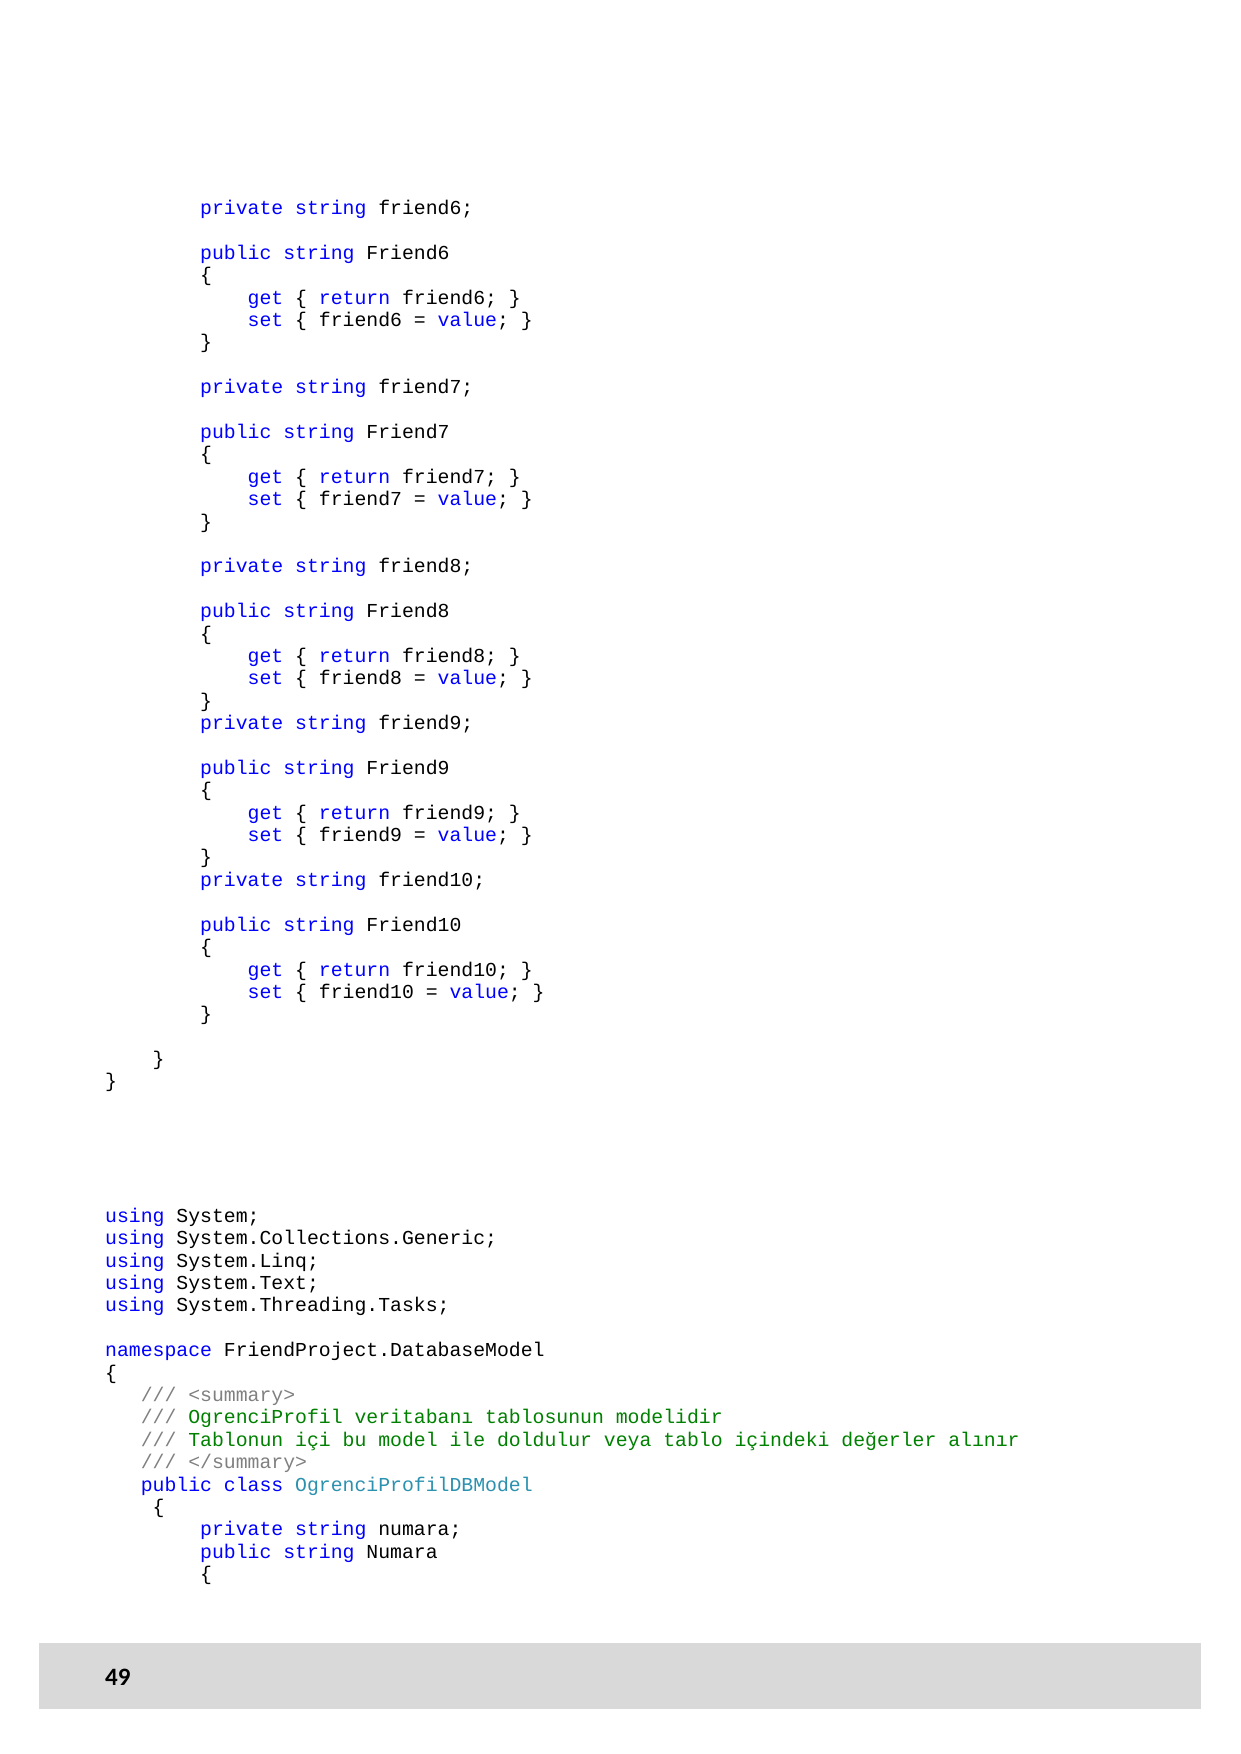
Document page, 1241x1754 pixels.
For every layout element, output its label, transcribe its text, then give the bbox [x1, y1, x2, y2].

text /// Tablonun içi bu model ile doldulur veya tablo içindeki değerler alınır [105, 1430, 1135, 1452]
text public class OgrenciProfilDBModel [105, 1474, 1135, 1497]
text get { return friend7; } [105, 467, 1135, 489]
text } [105, 1049, 1135, 1071]
text public string Numara [105, 1542, 1135, 1564]
text set { friend6 = value; } [105, 310, 1135, 332]
text } [105, 332, 1135, 355]
text } [105, 1004, 1135, 1027]
text /// </summary> [105, 1452, 1135, 1474]
text private string friend8; [105, 556, 1135, 579]
text { [105, 265, 1135, 288]
text public string Friend10 [105, 915, 1135, 937]
text public string Friend6 [105, 243, 1135, 265]
text using System.Linq; [105, 1251, 1135, 1273]
text { [105, 780, 1135, 803]
text private string friend6; [105, 198, 1135, 220]
text private string friend7; [105, 377, 1135, 399]
text using System.Collections.Generic; [105, 1228, 1135, 1251]
text private string friend9; [105, 713, 1135, 736]
text private string numara; [105, 1519, 1135, 1542]
text set { friend9 = value; } [105, 825, 1135, 847]
text using System.Threading.Tasks; [105, 1295, 1135, 1318]
text set { friend10 = value; } [105, 982, 1135, 1004]
text public string Friend7 [105, 422, 1135, 444]
text { [105, 444, 1135, 467]
text private string friend10; [105, 870, 1135, 892]
text using System; [105, 1206, 1135, 1228]
text public string Friend8 [105, 601, 1135, 623]
text get { return friend6; } [105, 288, 1135, 310]
text get { return friend9; } [105, 803, 1135, 825]
text { [105, 1497, 1135, 1519]
text } [105, 691, 1135, 713]
text using System.Text; [105, 1273, 1135, 1295]
text } [105, 512, 1135, 534]
text set { friend7 = value; } [105, 489, 1135, 512]
text { [105, 1363, 1135, 1385]
text public string Friend9 [105, 758, 1135, 780]
text namespace FriendProject.DatabaseModel [105, 1340, 1135, 1363]
text { [105, 937, 1135, 959]
text /// <summary> [105, 1385, 1135, 1407]
text { [105, 1564, 1135, 1587]
text { [105, 623, 1135, 646]
text set { friend8 = value; } [105, 668, 1135, 691]
text } [105, 847, 1135, 870]
text get { return friend8; } [105, 646, 1135, 668]
text get { return friend10; } [105, 959, 1135, 982]
text /// OgrenciProfil veritabanı tablosunun modelidir [105, 1407, 1135, 1430]
text } [105, 1071, 1135, 1094]
